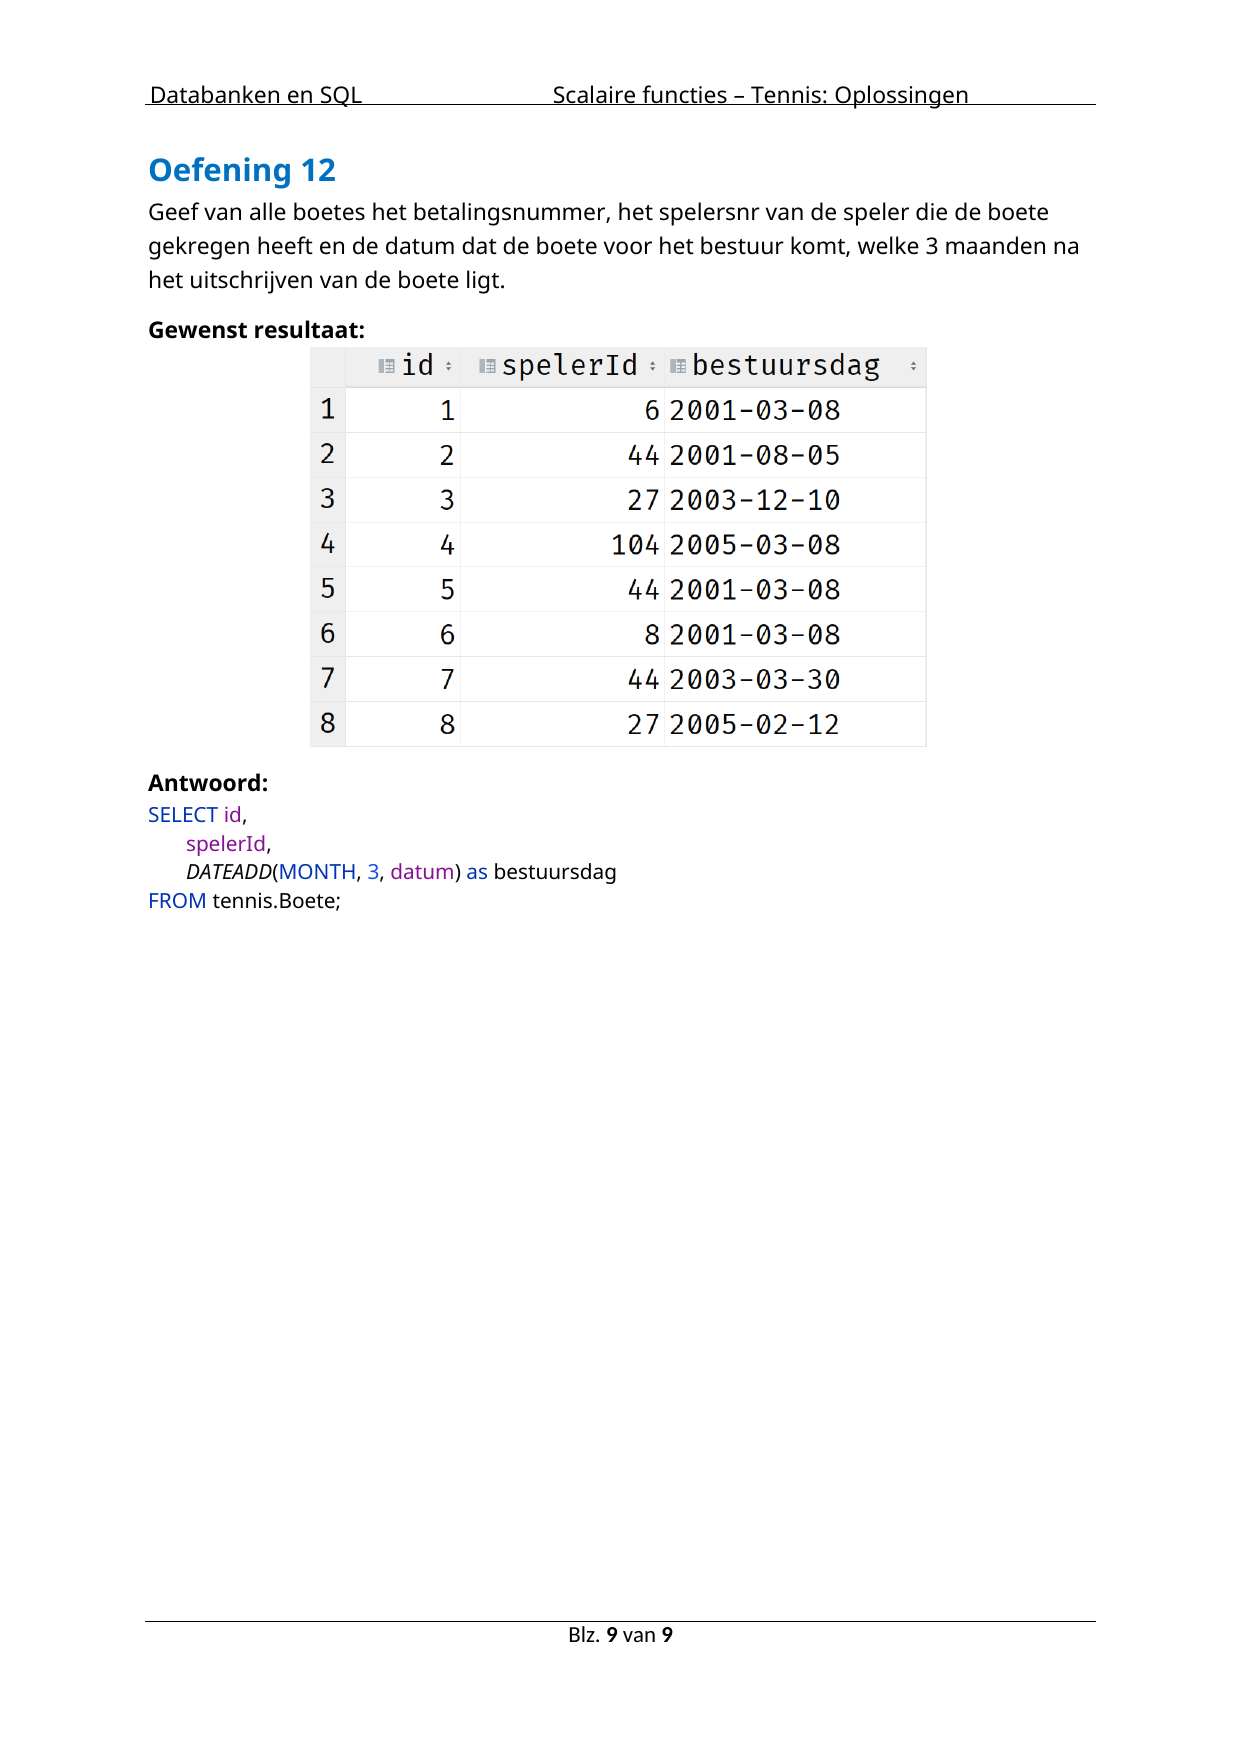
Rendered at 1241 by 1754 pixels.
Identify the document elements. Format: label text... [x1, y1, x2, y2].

subtitle Oefening 12 [148, 148, 1089, 191]
picture [310, 347, 928, 748]
subtitle Antwoord: [148, 767, 1089, 798]
text Geef van alle boetes het betalingsnummer, het spelersnr van de speler die de boete gekregen heeft en de datum dat de boete voor het bestuur komt, welke 3 maanden na het uitschrijven van de boete ligt. [148, 196, 1089, 295]
subtitle Gewenst resultaat: [148, 314, 1089, 345]
text SELECT id, spelerId, DATEADD(MONTH, 3, datum) as bestuursdag FROM tennis.Boete; [148, 801, 1089, 914]
